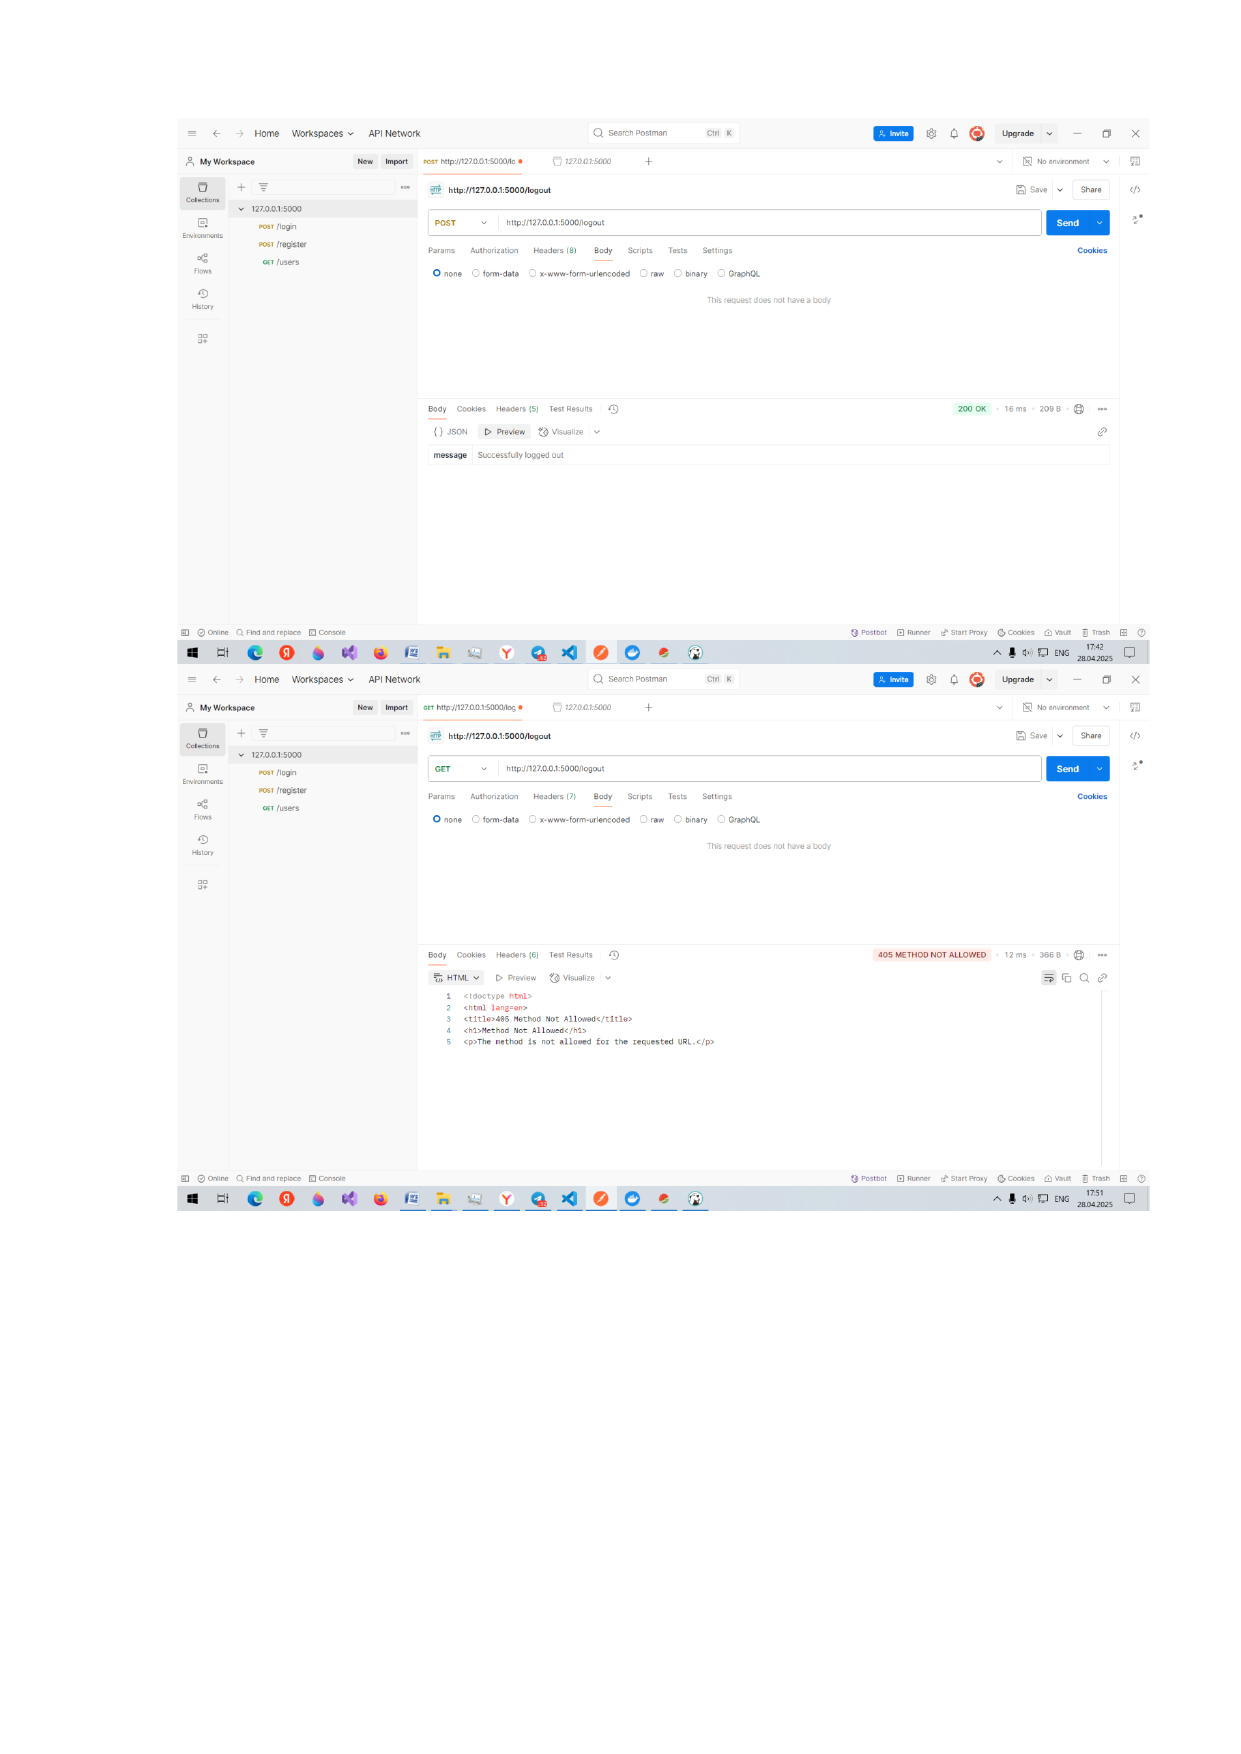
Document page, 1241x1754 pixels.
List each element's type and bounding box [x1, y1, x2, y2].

picture [177, 118, 1150, 1211]
